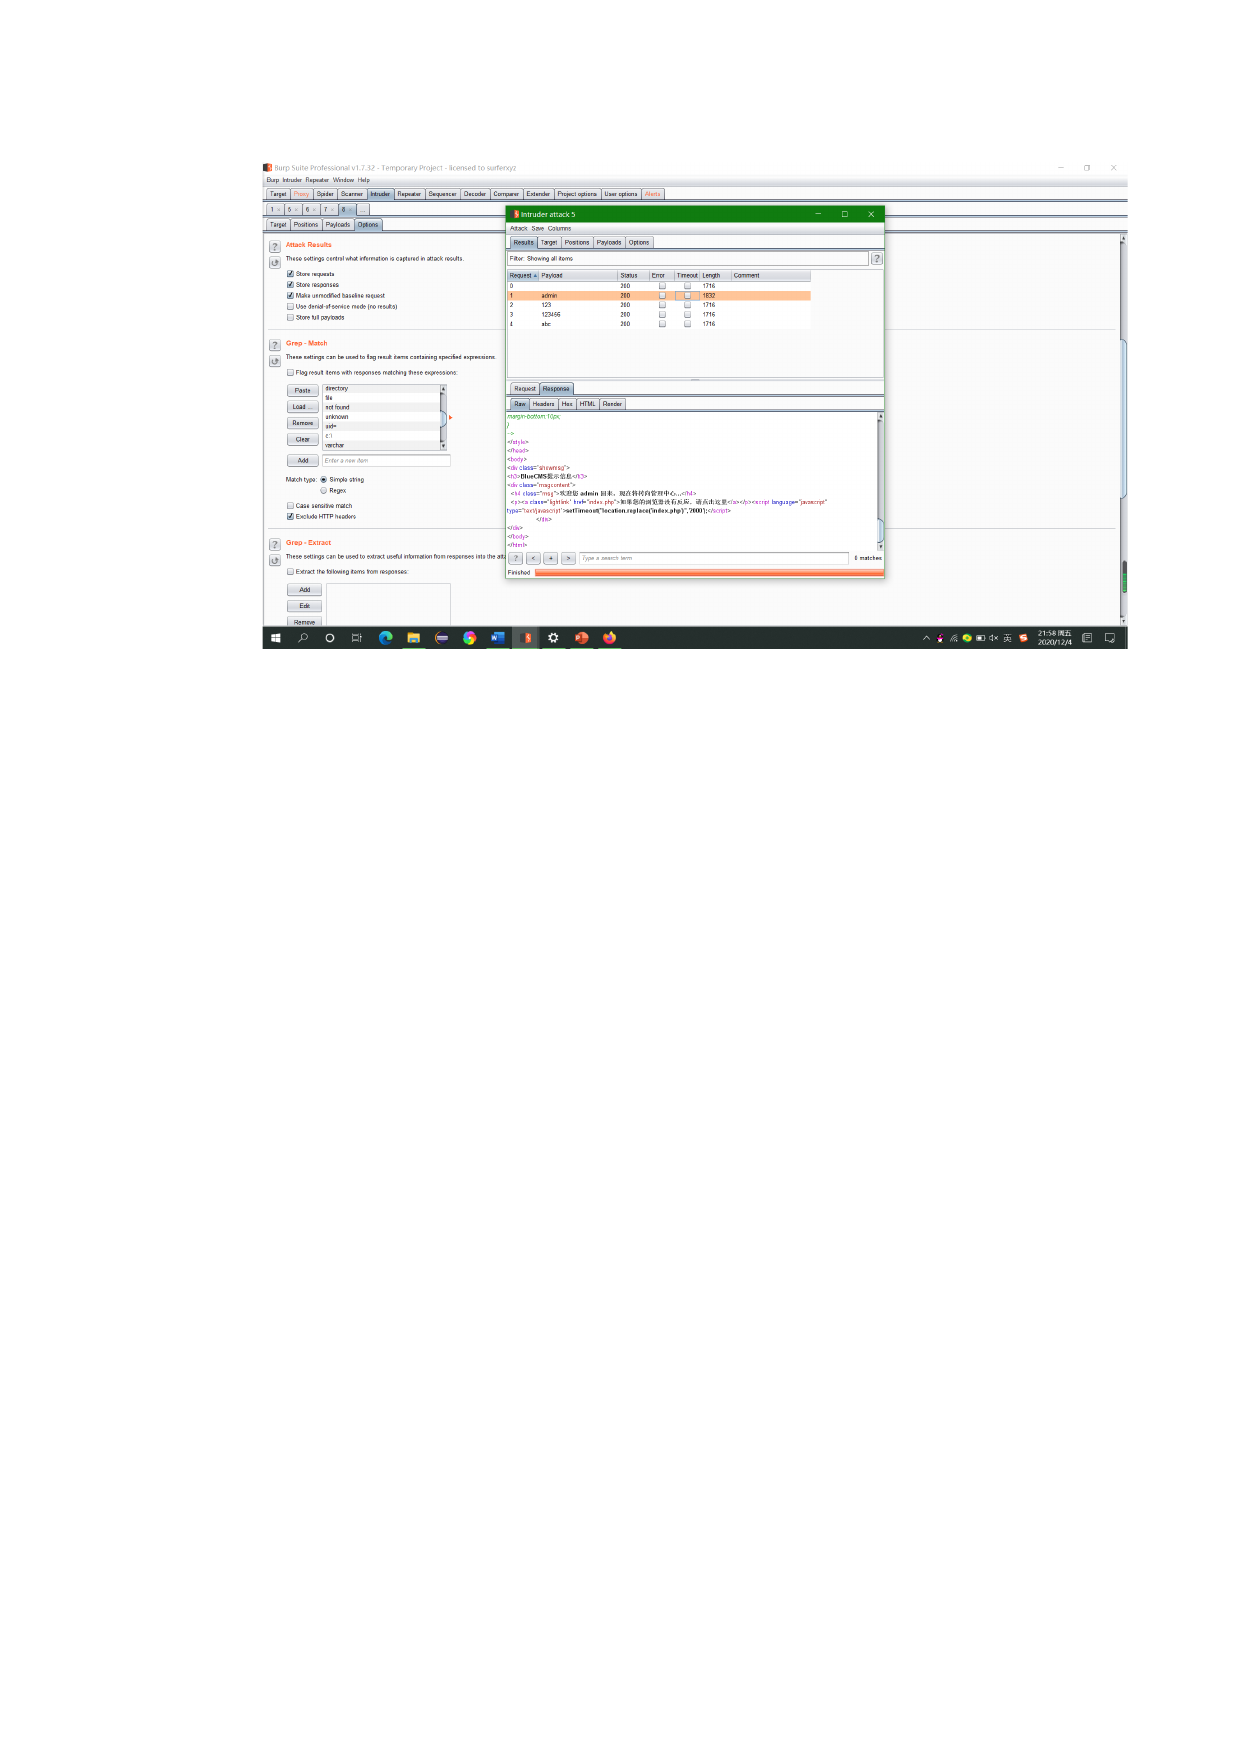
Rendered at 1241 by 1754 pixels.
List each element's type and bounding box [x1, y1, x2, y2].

picture [262, 162, 1128, 649]
